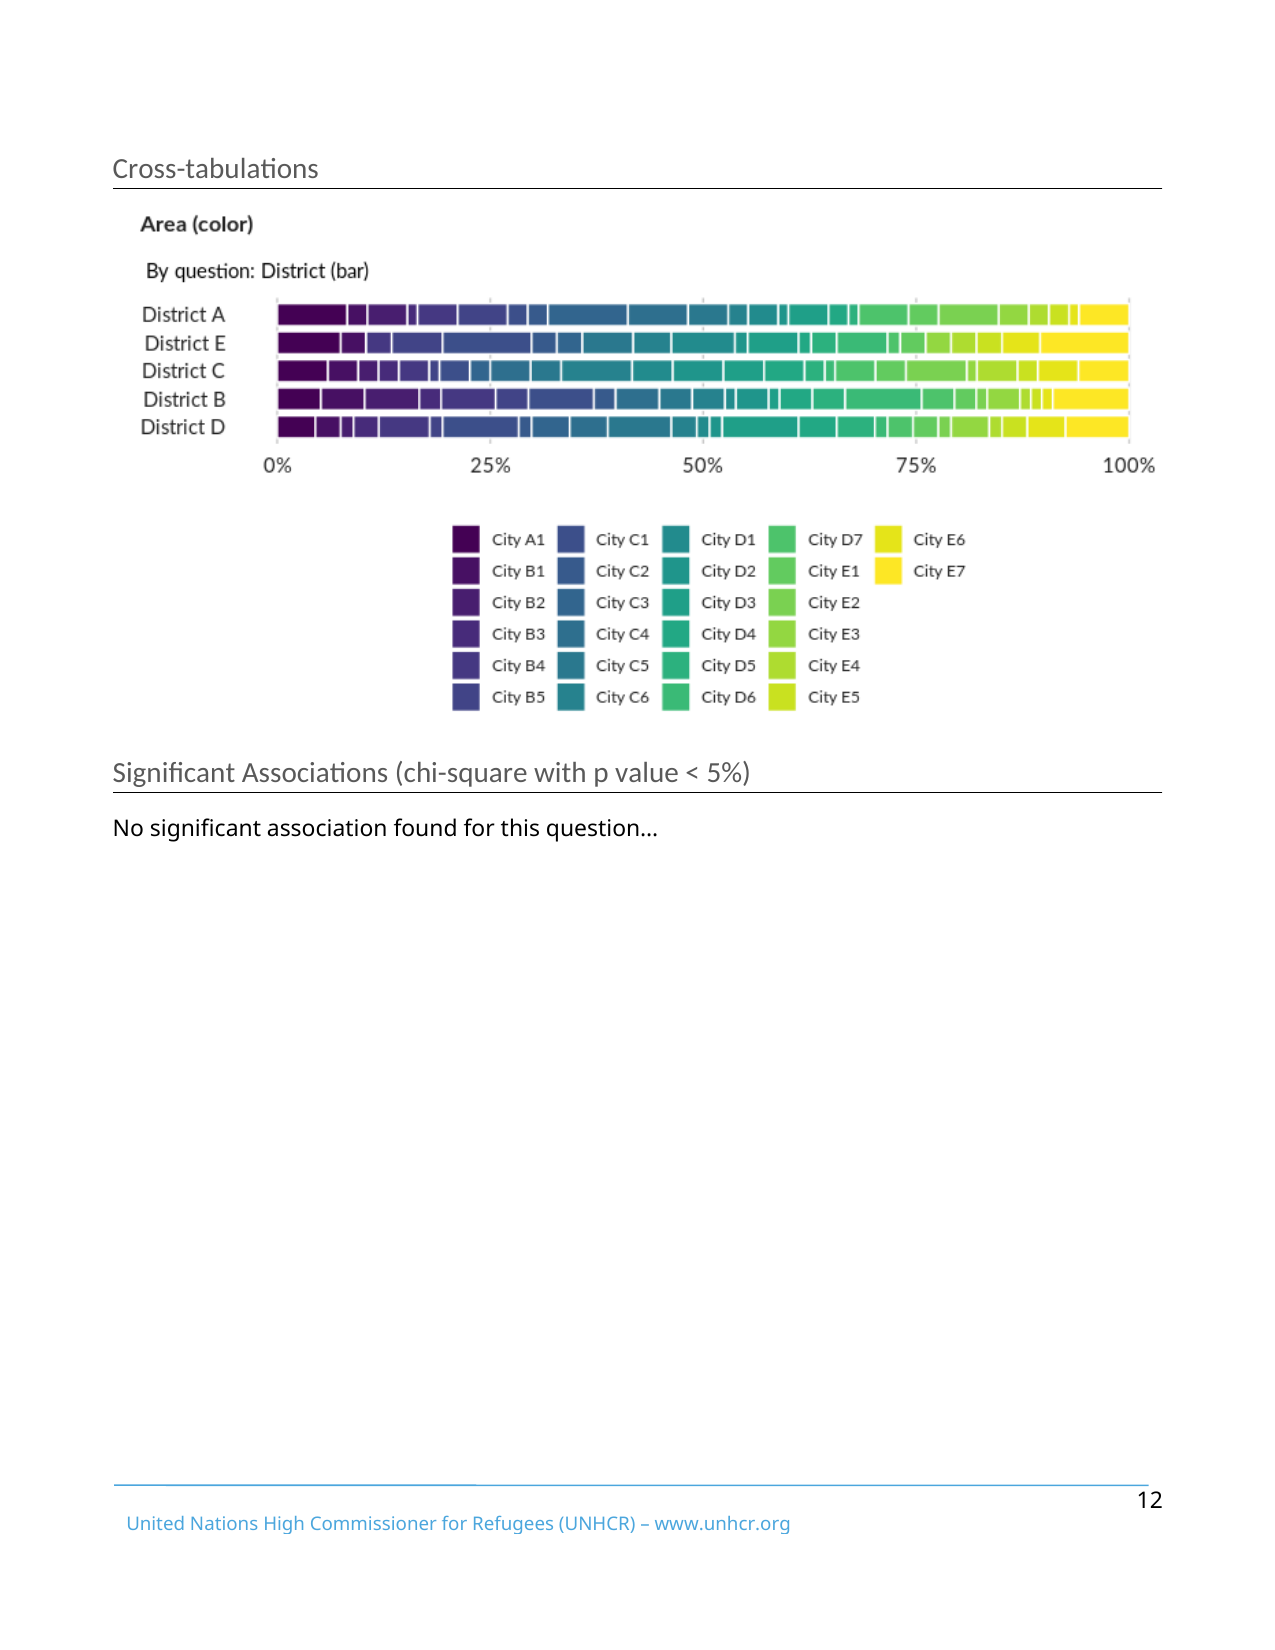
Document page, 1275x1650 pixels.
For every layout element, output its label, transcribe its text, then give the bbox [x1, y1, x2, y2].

subtitle Significant Associations (chi-square with p value < 5%) [112, 754, 1162, 793]
picture [131, 208, 1182, 733]
text No significant association found for this question… [112, 812, 1162, 843]
subtitle Cross-tabulations [112, 150, 1162, 189]
